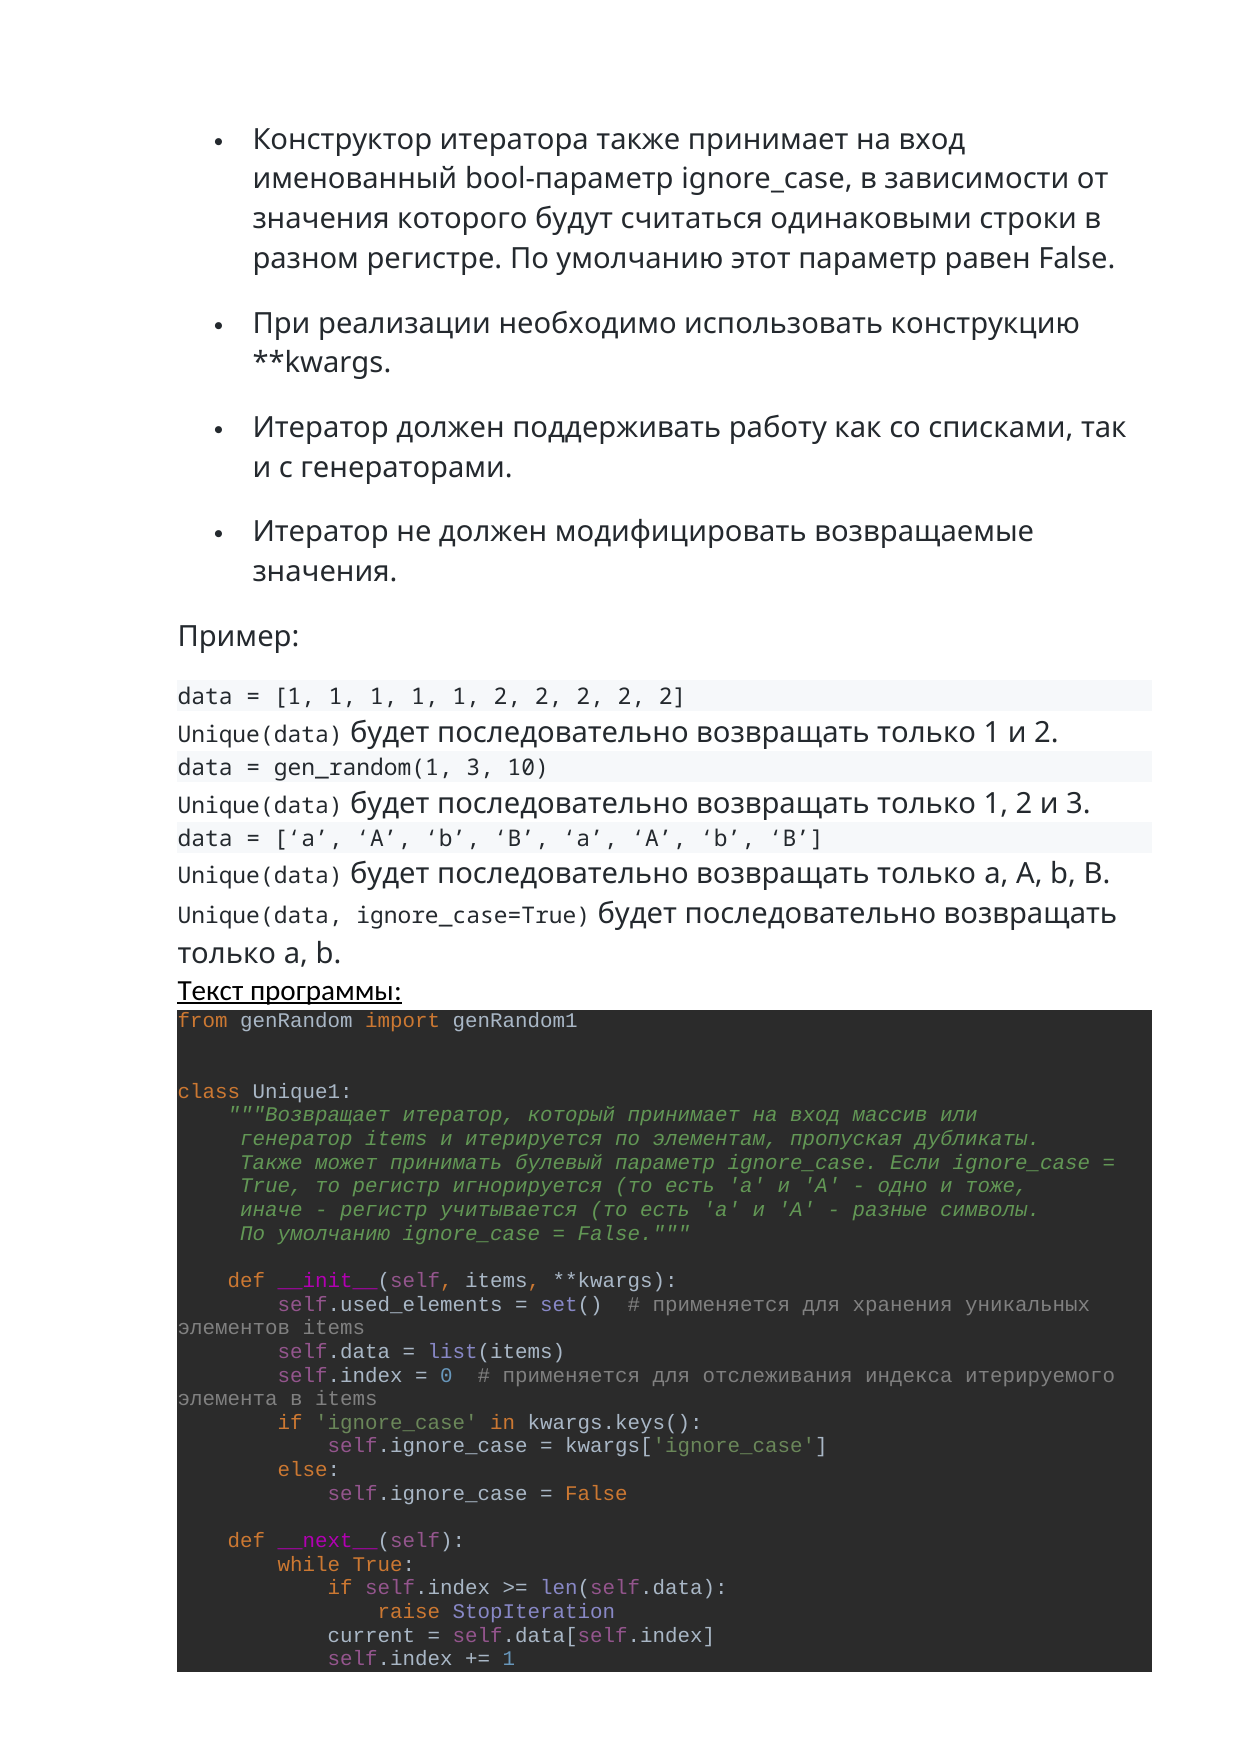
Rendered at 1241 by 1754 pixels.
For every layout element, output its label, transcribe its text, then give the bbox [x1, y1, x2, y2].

text Пример: [177, 615, 1152, 655]
list Итератор не должен модифицировать возвращаемые значения. [215, 511, 1152, 590]
text data = [1, 1, 1, 1, 1, 2, 2, 2, 2, 2] [177, 680, 1152, 711]
text Unique(data, ignore_case=True) будет последовательно возвращать только a, b. [177, 892, 1152, 972]
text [177, 1010, 1152, 1672]
text Текст программы: [177, 972, 1152, 1007]
list При реализации необходимо использовать конструкцию **kwargs. [215, 302, 1152, 381]
text Unique(data) будет последовательно возвращать только 1 и 2. [177, 711, 1152, 751]
text Unique(data) будет последовательно возвращать только a, A, b, B. [177, 853, 1152, 892]
list Итератор должен поддерживать работу как со списками, так и с генераторами. [215, 406, 1152, 486]
text Unique(data) будет последовательно возвращать только 1, 2 и 3. [177, 782, 1152, 822]
text data = gen_random(1, 3, 10) [177, 751, 1152, 782]
text data = [‘a’, ‘A’, ‘b’, ‘B’, ‘a’, ‘A’, ‘b’, ‘B’] [177, 822, 1152, 853]
list Конструктор итератора также принимает на вход именованный bool-параметр ignore_case, в зависимости от значения которого будут считаться одинаковыми строки в разном регистре. По умолчанию этот параметр равен False. [215, 118, 1152, 277]
